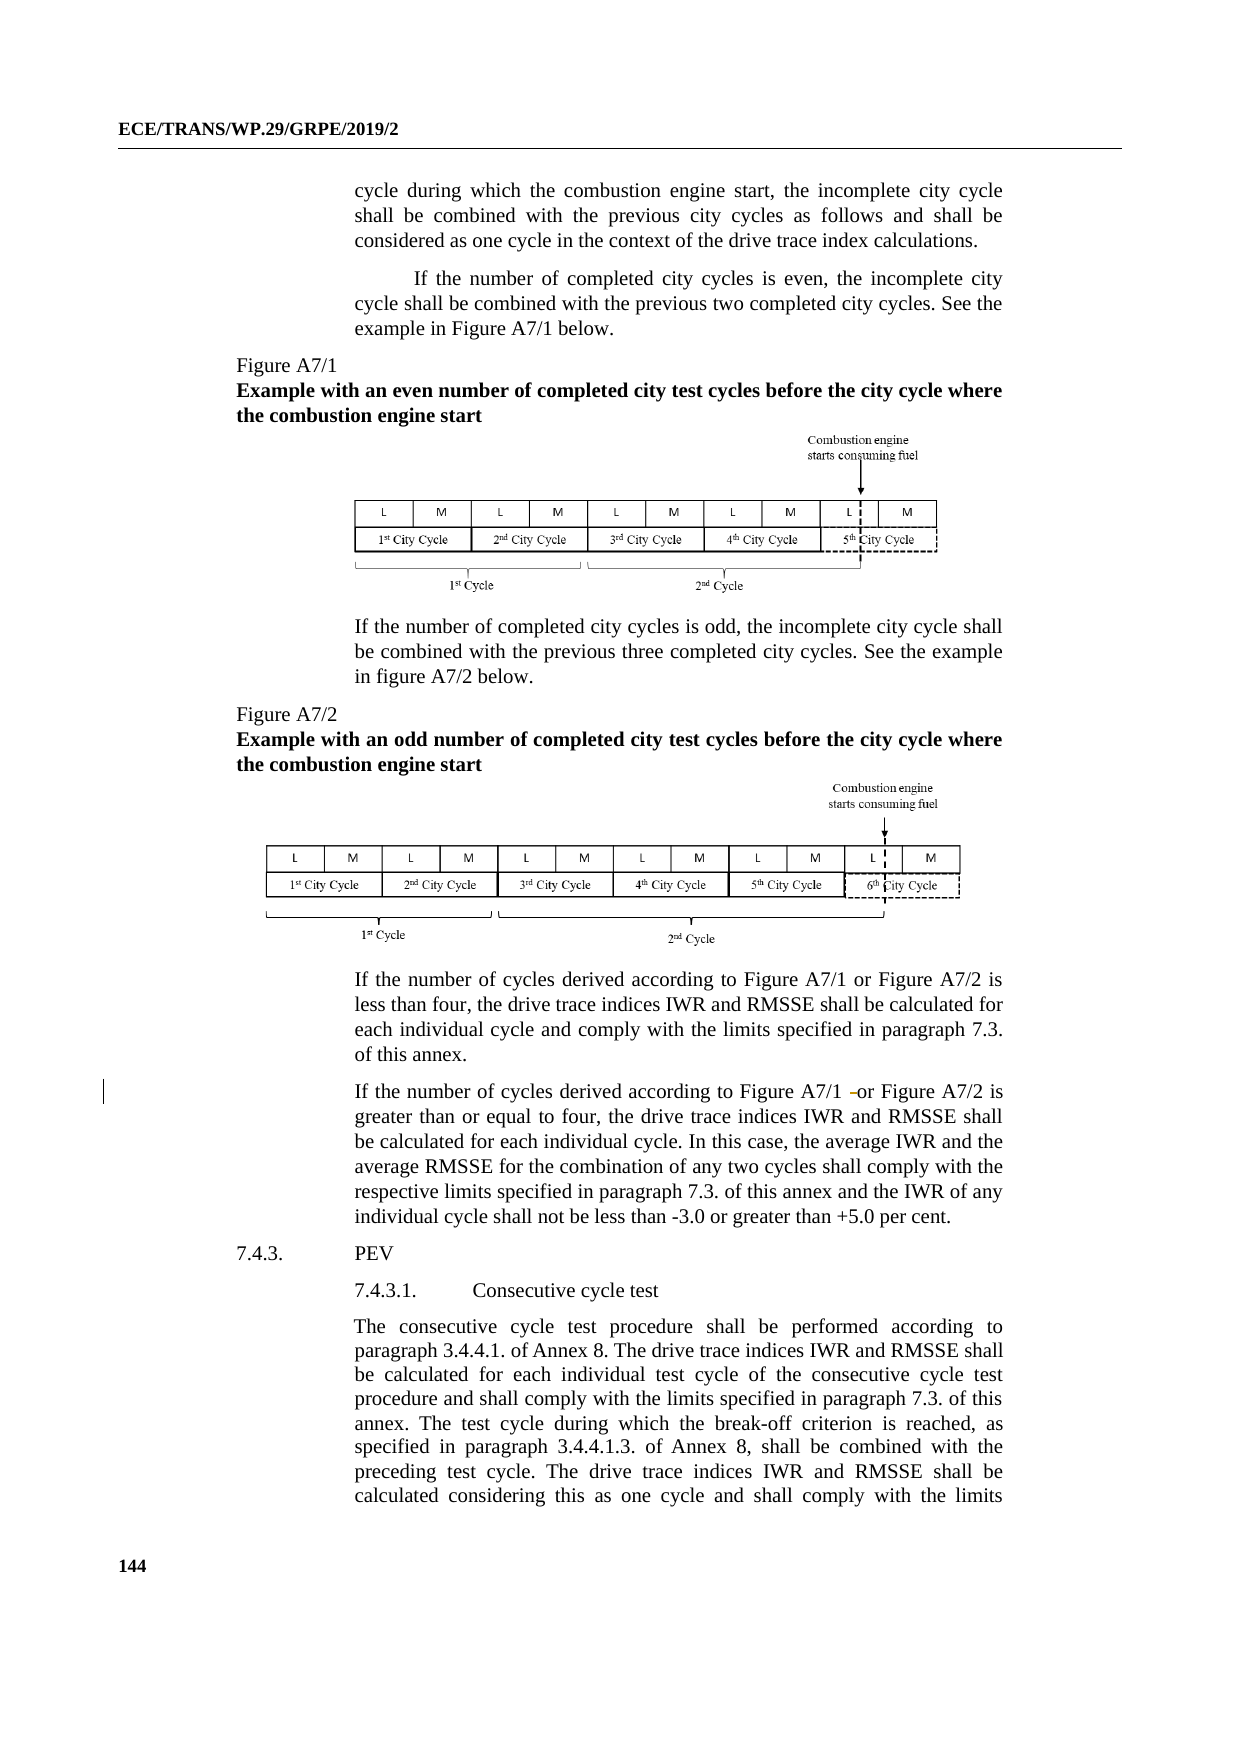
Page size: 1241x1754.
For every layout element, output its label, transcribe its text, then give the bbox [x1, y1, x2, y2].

text Example with an odd number of completed city test cycles before the city cycle where the combustion engine start [236, 726, 1004, 776]
picture [354, 427, 938, 601]
text If the number of cycles derived according to Figure A7/1 or Figure A7/2 is greater than or equal to four, the drive trace indices IWR and RMSSE shall be calculated for each individual cycle. In this case, the average IWR and the average RMSSE for the combination of any two cycles shall comply with the respective limits specified in paragraph 7.3. of this annex and the IWR of any individual cycle shall not be less than -3.0 or greater than +5.0 per cent. [354, 1078, 1004, 1228]
text 7.4.3. PEV [118, 1241, 1004, 1265]
text Figure A7/2 [236, 701, 1004, 726]
text If the number of cycles derived according to Figure A7/1 or Figure A7/2 is less than four, the drive trace indices IWR and RMSSE shall be calculated for each individual cycle and comply with the limits specified in paragraph 7.3. of this annex. [354, 966, 1004, 1066]
picture [265, 776, 961, 954]
text Figure A7/1 [236, 352, 1004, 377]
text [353, 1314, 1004, 1507]
text 7.4.3.1. Consecutive cycle test [236, 1278, 1004, 1302]
text Example with an even number of completed city test cycles before the city cycle where the combustion engine start [236, 377, 1004, 427]
text If the number of completed city cycles is even, the incomplete city cycle shall be combined with the previous two completed city cycles. See the example in Figure A7/1 below. [295, 265, 1004, 340]
text If the number of completed city cycles is odd, the incomplete city cycle shall be combined with the previous three completed city cycles. See the example in figure A7/2 below. [236, 613, 1004, 688]
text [236, 177, 1004, 252]
